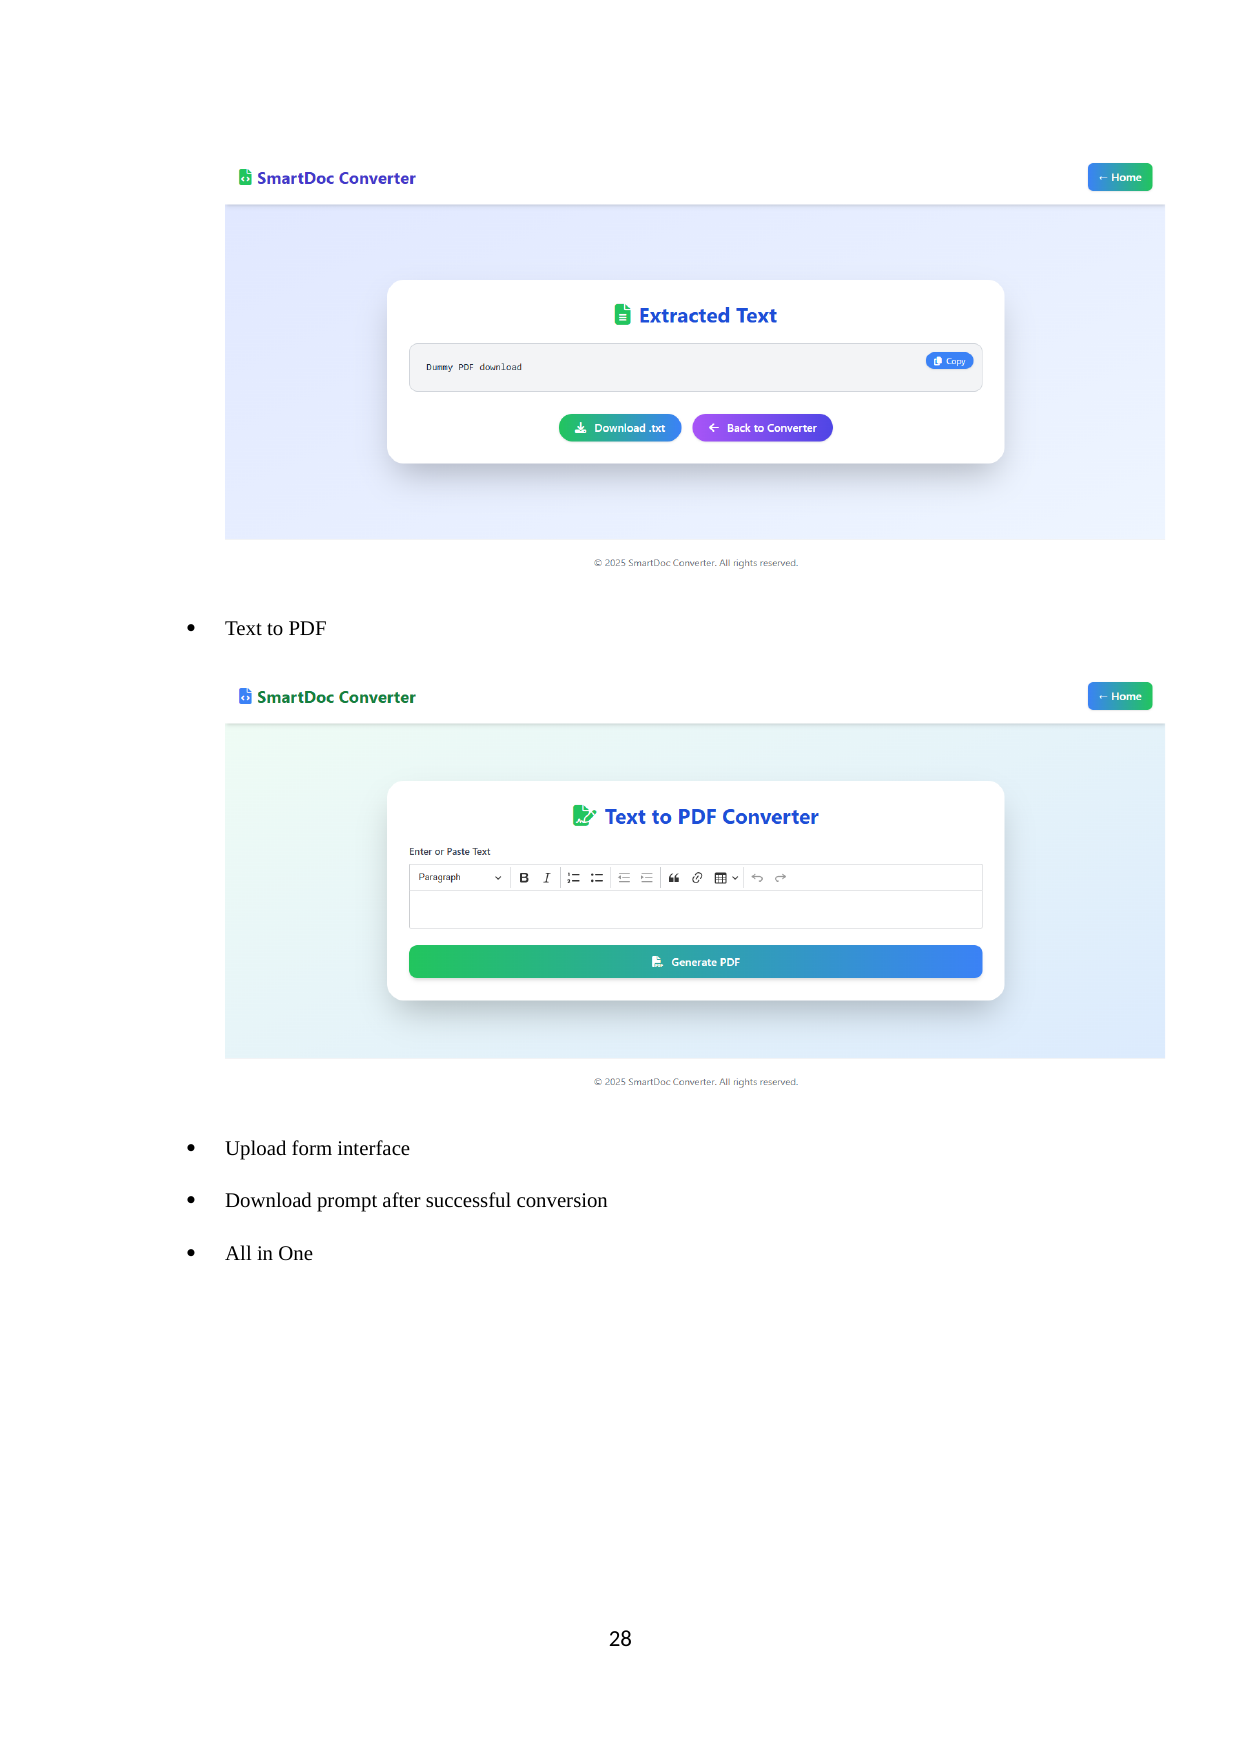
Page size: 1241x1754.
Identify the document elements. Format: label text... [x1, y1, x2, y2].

picture [225, 150, 1166, 586]
list All in One [187, 1241, 1090, 1265]
list Text to PDF [187, 616, 1090, 640]
list Download prompt after successful conversion [187, 1188, 1090, 1212]
picture [225, 669, 1166, 1105]
list Upload form interface [187, 1135, 1090, 1159]
